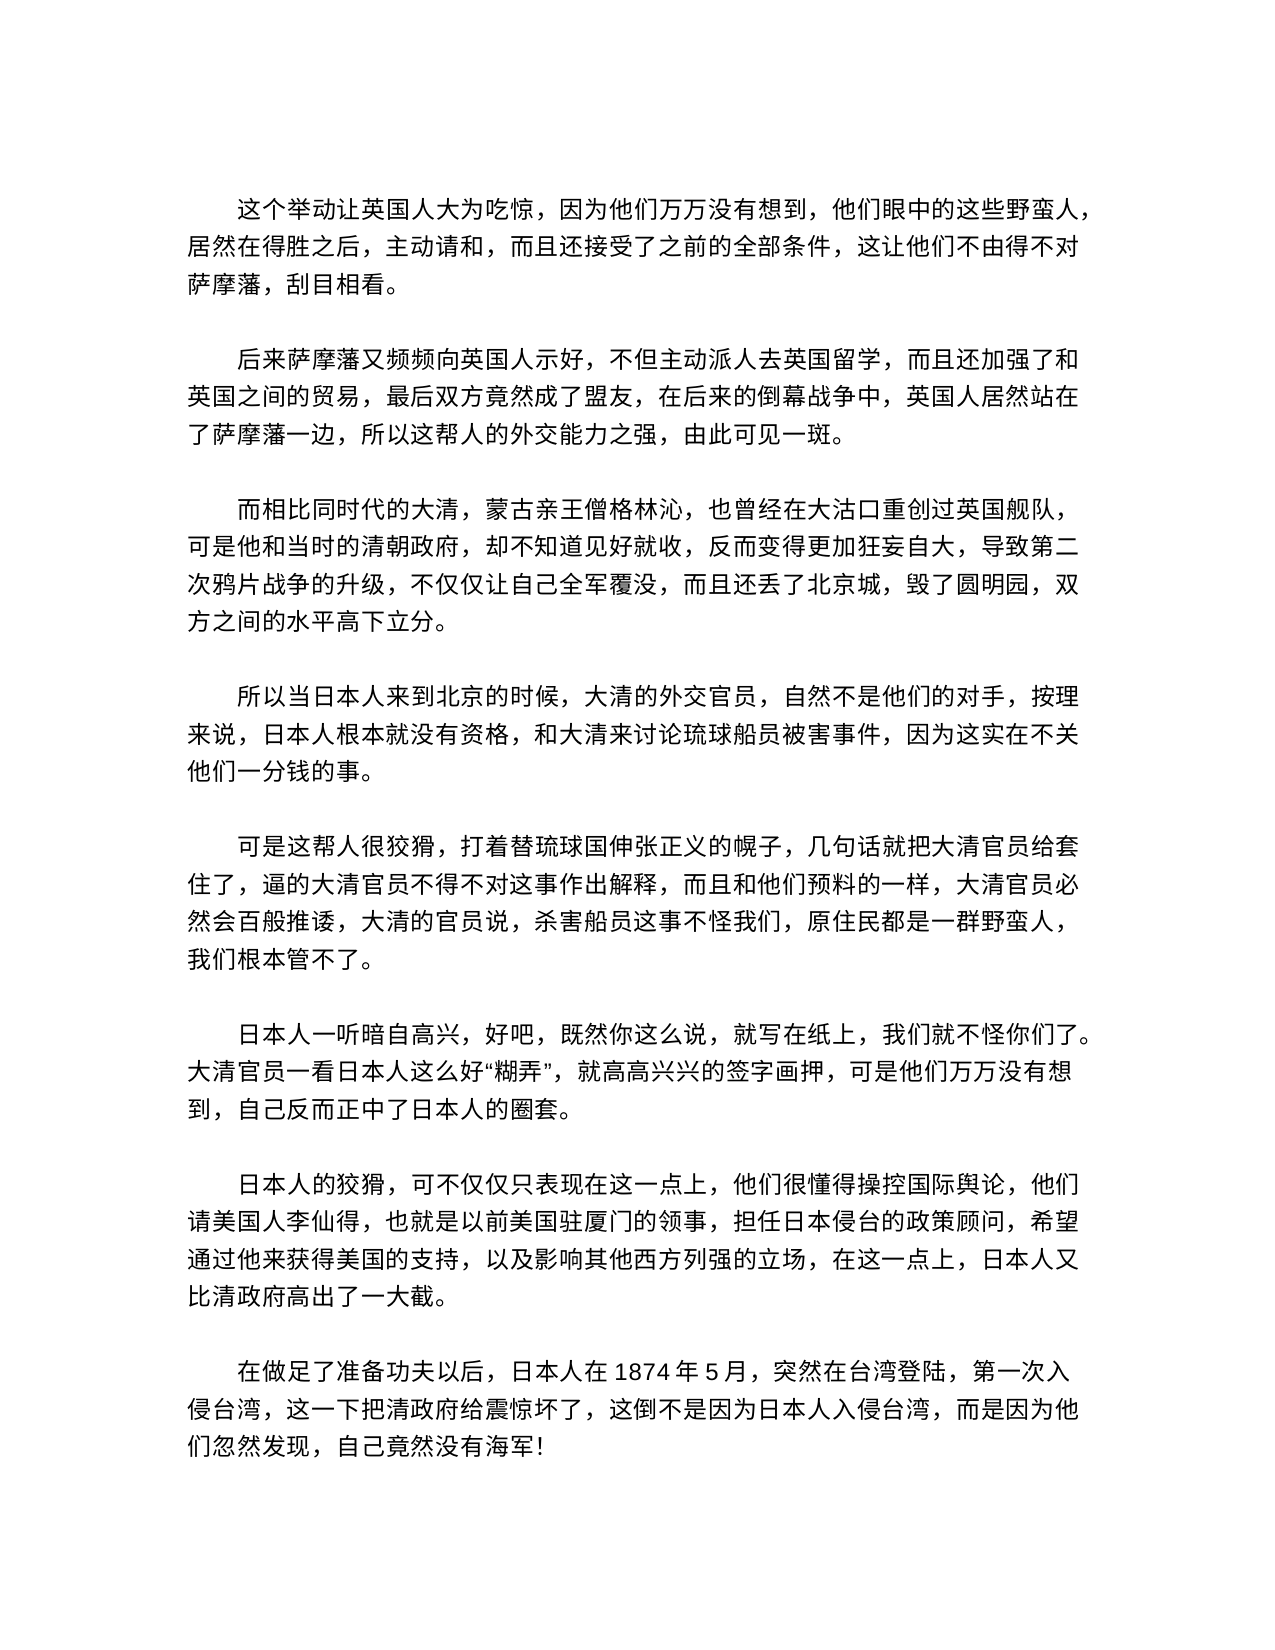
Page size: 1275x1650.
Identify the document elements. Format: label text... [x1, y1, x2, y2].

text 后来萨摩藩又频频向英国人示好，不但主动派人去英国留学，而且还加强了和英国之间的贸易，最后双方竟然成了盟友，在后来的倒幕战争中，英国人居然站在了萨摩藩一边，所以这帮人的外交能力之强，由此可见一斑。 [187, 337, 1087, 450]
text 在做足了准备功夫以后，日本人在1874年5月，突然在台湾登陆，第一次入侵台湾，这一下把清政府给震惊坏了，这倒不是因为日本人入侵台湾，而是因为他们忽然发现，自己竟然没有海军！ [187, 1350, 1087, 1462]
text 而相比同时代的大清，蒙古亲王僧格林沁，也曾经在大沽口重创过英国舰队，可是他和当时的清朝政府，却不知道见好就收，反而变得更加狂妄自大，导致第二次鸦片战争的升级，不仅仅让自己全军覆没，而且还丢了北京城，毁了圆明园，双方之间的水平高下立分。 [187, 487, 1087, 637]
text 这个举动让英国人大为吃惊，因为他们万万没有想到，他们眼中的这些野蛮人，居然在得胜之后，主动请和，而且还接受了之前的全部条件，这让他们不由得不对萨摩藩，刮目相看。 [187, 187, 1087, 300]
text 可是这帮人很狡猾，打着替琉球国伸张正义的幌子，几句话就把大清官员给套住了，逼的大清官员不得不对这事作出解释，而且和他们预料的一样，大清官员必然会百般推诿，大清的官员说，杀害船员这事不怪我们，原住民都是一群野蛮人，我们根本管不了。 [187, 825, 1087, 975]
text 所以当日本人来到北京的时候，大清的外交官员，自然不是他们的对手，按理来说，日本人根本就没有资格，和大清来讨论琉球船员被害事件，因为这实在不关他们一分钱的事。 [187, 675, 1087, 787]
text 日本人的狡猾，可不仅仅只表现在这一点上，他们很懂得操控国际舆论，他们请美国人李仙得，也就是以前美国驻厦门的领事，担任日本侵台的政策顾问，希望通过他来获得美国的支持，以及影响其他西方列强的立场，在这一点上，日本人又比清政府高出了一大截。 [187, 1162, 1087, 1312]
text 日本人一听暗自高兴，好吧，既然你这么说，就写在纸上，我们就不怪你们了。大清官员一看日本人这么好“糊弄”，就高高兴兴的签字画押，可是他们万万没有想到，自己反而正中了日本人的圈套。 [187, 1012, 1087, 1125]
